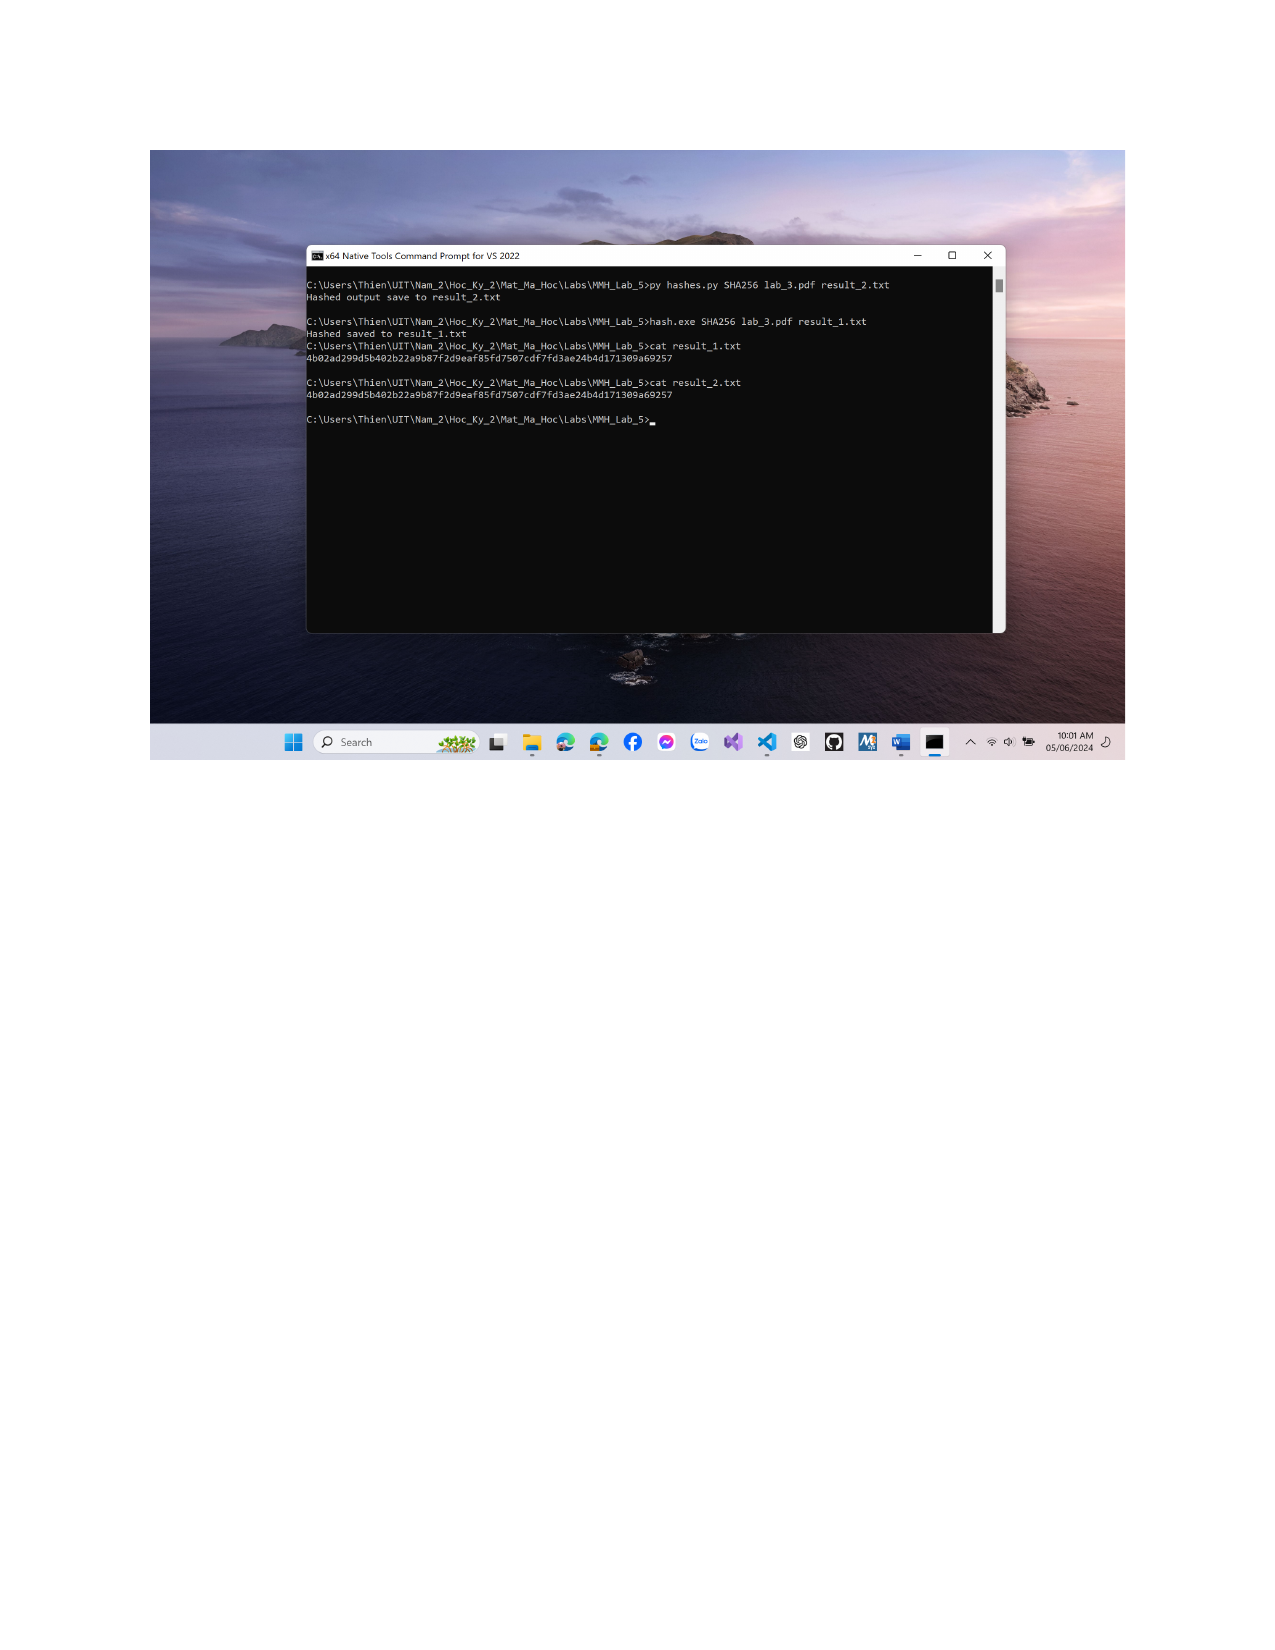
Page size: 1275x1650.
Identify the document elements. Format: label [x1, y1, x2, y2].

picture [150, 150, 1125, 760]
